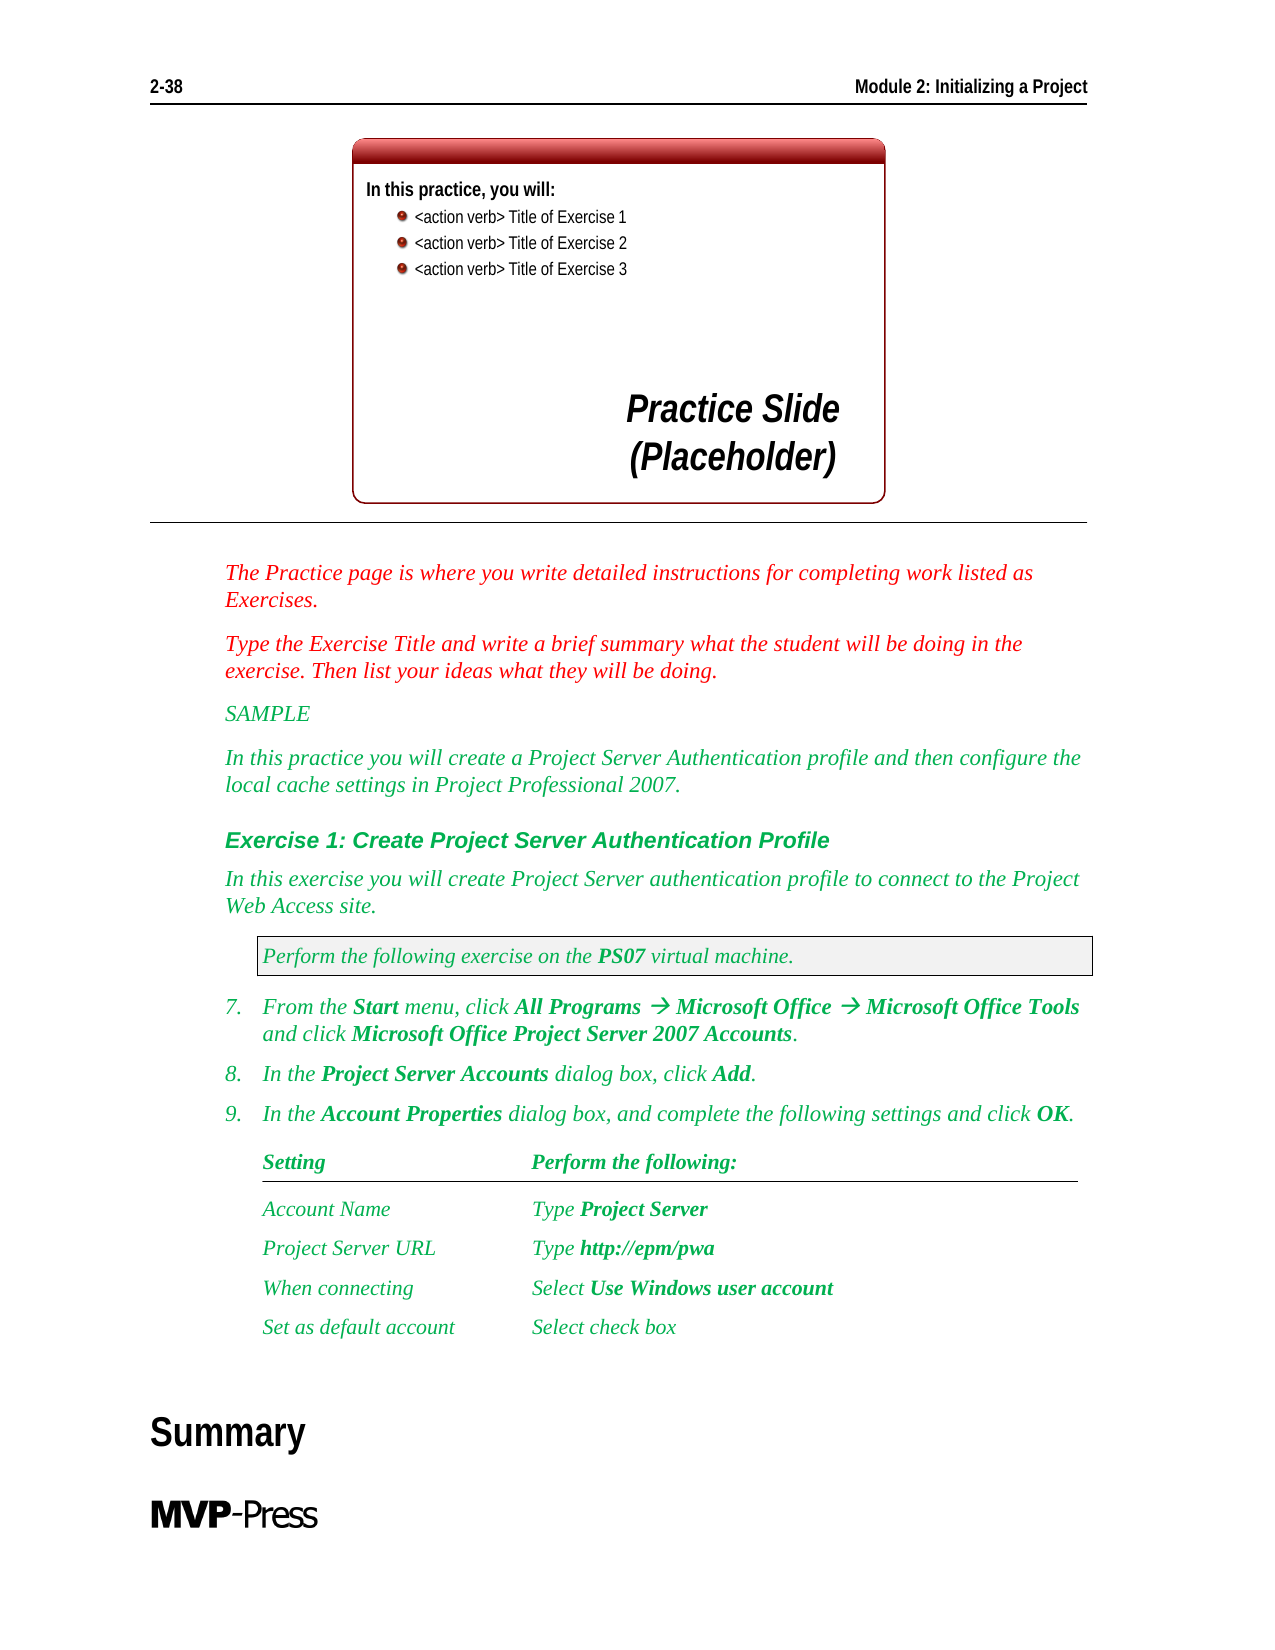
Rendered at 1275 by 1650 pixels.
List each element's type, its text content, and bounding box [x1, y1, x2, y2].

text SAMPLE [225, 700, 1087, 727]
table_cell Set as default account [263, 1307, 506, 1366]
table_header Perform the following: [506, 1139, 1078, 1181]
list In the Project Server Accounts dialog box, click Add. [225, 1060, 1087, 1087]
table_header Setting [263, 1139, 506, 1181]
picture [150, 1500, 319, 1529]
text Type the Exercise Title and write a brief summary what the student will be doing in the exercise. Then list your ideas what they will be doing. [225, 629, 1087, 683]
table_cell Type http://epm/pwa [506, 1228, 1078, 1268]
title Exercise 1: Create Project Server Authentication Profile [225, 815, 1087, 856]
subtitle Summary [150, 1409, 1087, 1455]
table_cell Select check box [506, 1307, 1078, 1366]
table_cell Project Server URL [263, 1228, 506, 1268]
table_cell Account Name [263, 1189, 506, 1228]
text In this exercise you will create Project Server authentication profile to connect to the Project Web Access site. [225, 865, 1087, 919]
table_cell Select Use Windows user account [506, 1268, 1078, 1307]
list From the Start menu, click All Programs Microsoft Office Microsoft Office Tools and click Microsoft Office Project Server 2007 Accounts. [225, 993, 1087, 1047]
text In this practice you will create a Project Server Authentication profile and then configure the local cache settings in Project Professional 2007. [225, 744, 1087, 798]
table_cell When connecting [263, 1268, 506, 1307]
table_cell [263, 1182, 1078, 1188]
text Perform the following exercise on the PS07 virtual machine. [258, 937, 1092, 975]
text The Practice page is where you write detailed instructions for completing work listed as Exercises. [225, 558, 1087, 613]
table_cell Type Project Server [506, 1189, 1078, 1228]
list In the Account Properties dialog box, and complete the following settings and click OK. [225, 1099, 1087, 1126]
